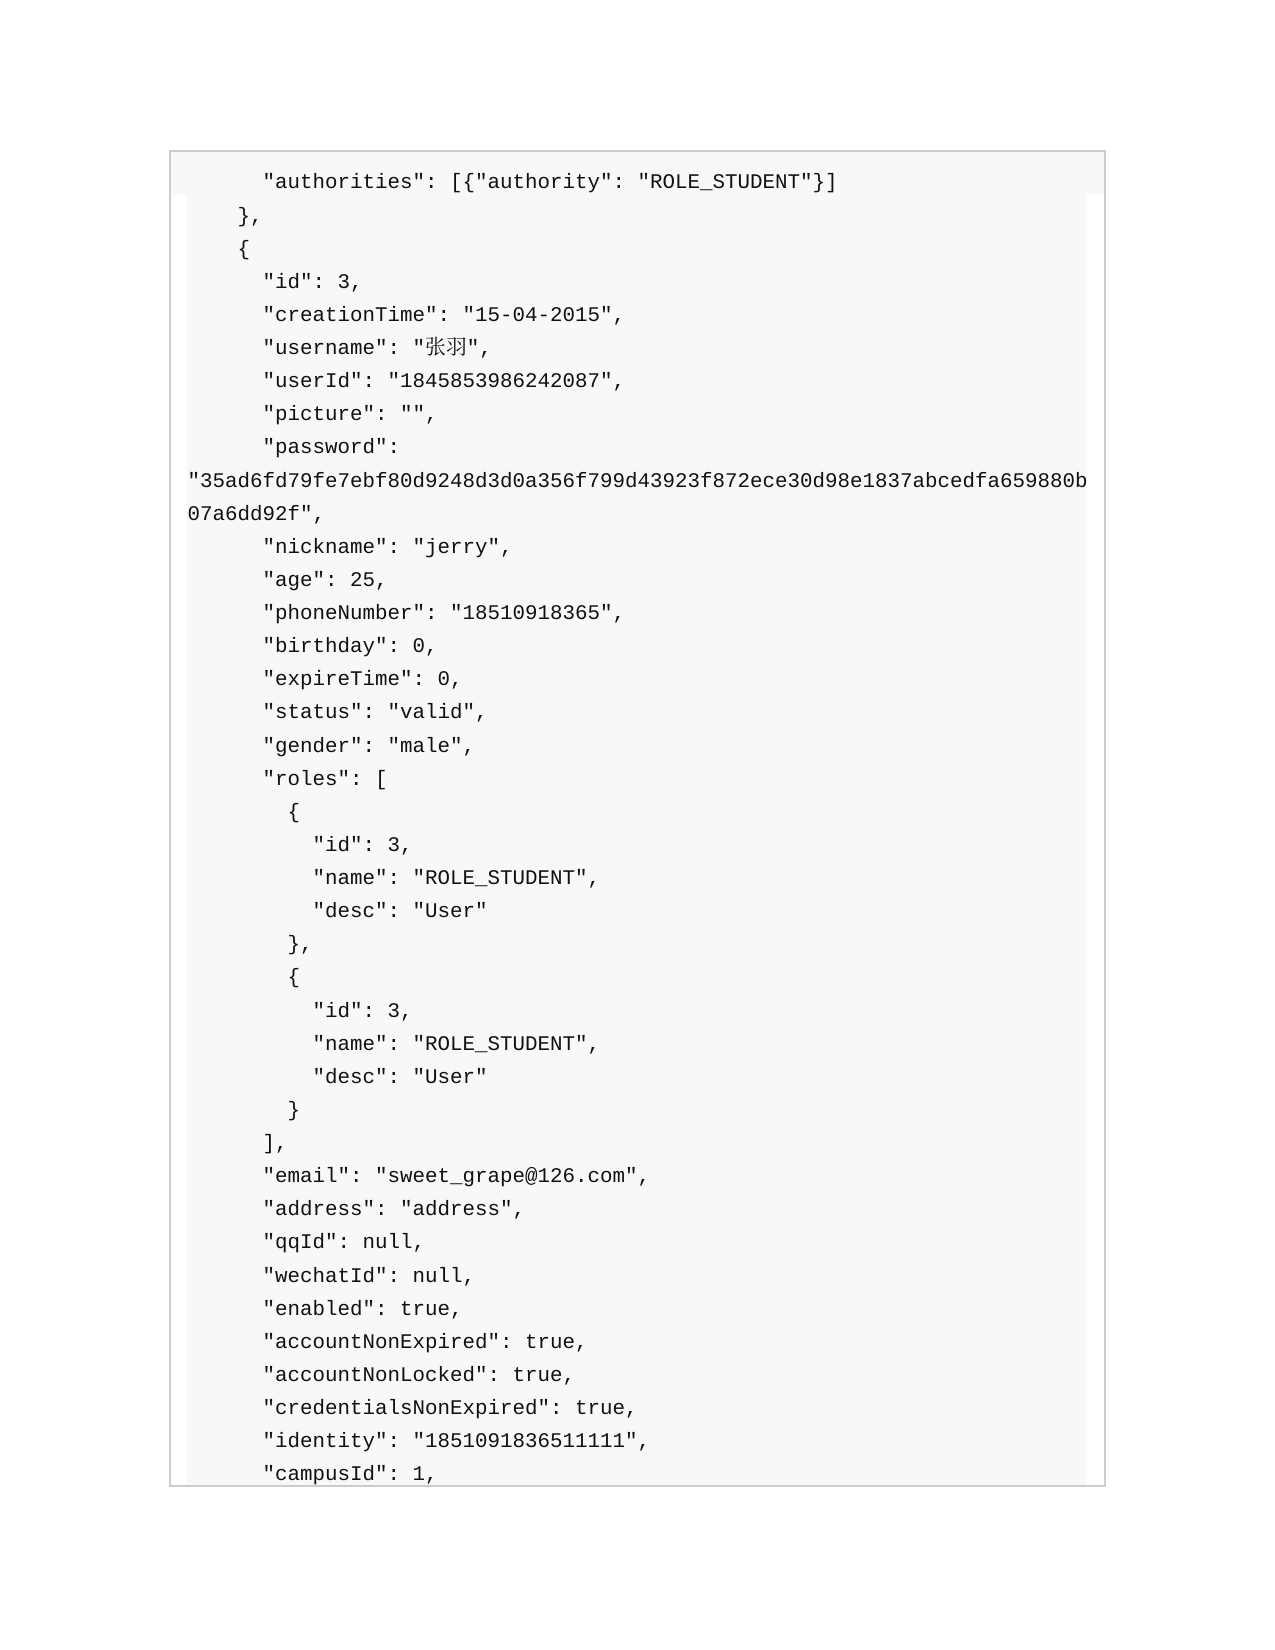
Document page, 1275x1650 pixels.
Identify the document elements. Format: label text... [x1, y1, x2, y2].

text "email": "sweet_grape@126.com", [187, 1156, 1087, 1189]
text }, [187, 924, 1087, 957]
text "username": "张羽", [187, 328, 1087, 361]
text } [187, 1089, 1087, 1123]
text { [187, 228, 1087, 261]
text { [187, 791, 1087, 824]
text "id": 3, [187, 261, 1087, 294]
text "authorities": [{"authority": "ROLE_STUDENT"}] [171, 152, 1104, 195]
text "password": "35ad6fd79fe7ebf80d9248d3d0a356f799d43923f872ece30d98e1837abcedfa659880b07a6dd92f", [187, 427, 1087, 526]
text "expireTime": 0, [187, 659, 1087, 692]
text "phoneNumber": "18510918365", [187, 593, 1087, 626]
text "identity": "1851091836511111", [187, 1421, 1087, 1454]
text "roles": [ [187, 758, 1087, 791]
text "desc": "User" [187, 1056, 1087, 1089]
text "accountNonLocked": true, [187, 1354, 1087, 1388]
text "nickname": "jerry", [187, 526, 1087, 559]
text "userId": "1845853986242087", [187, 361, 1087, 394]
text "status": "valid", [187, 692, 1087, 725]
text "gender": "male", [187, 725, 1087, 758]
text "picture": "", [187, 394, 1087, 427]
text "campusId": 1, [187, 1454, 1087, 1485]
text "name": "ROLE_STUDENT", [187, 1023, 1087, 1056]
text { [187, 957, 1087, 990]
text "wechatId": null, [187, 1255, 1087, 1288]
text "address": "address", [187, 1189, 1087, 1222]
text ], [187, 1123, 1087, 1156]
text "creationTime": "15-04-2015", [187, 294, 1087, 328]
text "desc": "User" [187, 891, 1087, 924]
text "id": 3, [187, 824, 1087, 858]
text }, [187, 195, 1087, 228]
text "credentialsNonExpired": true, [187, 1388, 1087, 1421]
text "age": 25, [187, 559, 1087, 593]
text "name": "ROLE_STUDENT", [187, 858, 1087, 891]
text "qqId": null, [187, 1222, 1087, 1255]
text "accountNonExpired": true, [187, 1321, 1087, 1354]
text "id": 3, [187, 990, 1087, 1023]
text "birthday": 0, [187, 626, 1087, 659]
text "enabled": true, [187, 1288, 1087, 1321]
